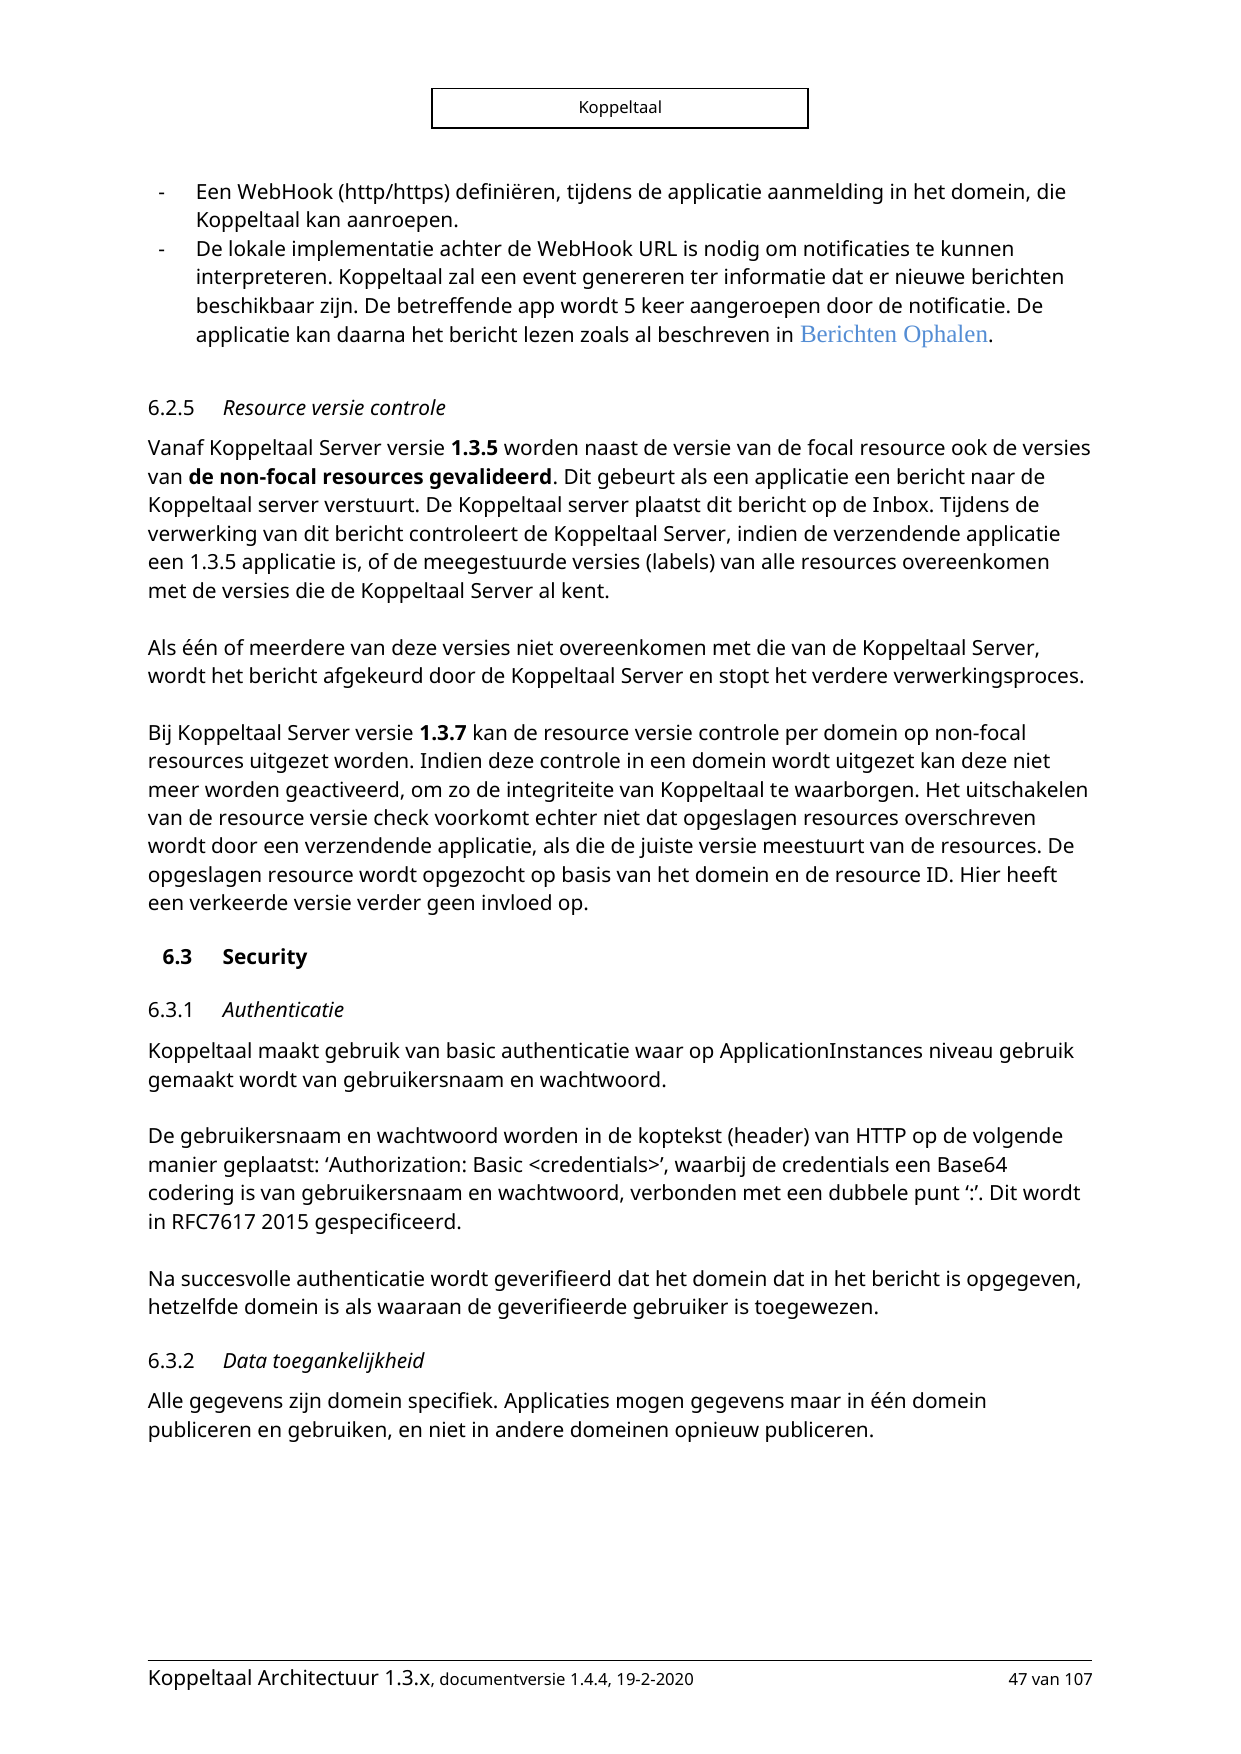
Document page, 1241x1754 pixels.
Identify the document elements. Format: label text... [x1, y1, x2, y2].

text Na succesvolle authenticatie wordt geverifieerd dat het domein dat in het bericht is opgegeven, hetzelfde domein is als waaraan de geverifieerde gebruiker is toegewezen. [148, 1264, 1092, 1321]
text Als één of meerdere van deze versies niet overeenkomen met die van de Koppeltaal Server, wordt het bericht afgekeurd door de Koppeltaal Server en stopt het verdere verwerkingsproces. [148, 633, 1092, 689]
subtitle Authenticatie [148, 995, 1092, 1024]
subtitle Resource versie controle [148, 393, 1092, 421]
text Alle gegevens zijn domein specifiek. Applicaties mogen gegevens maar in één domein publiceren en gebruiken, en niet in andere domeinen opnieuw publiceren. [148, 1387, 1092, 1443]
text De gebruikersnaam en wachtwoord worden in de koptekst (header) van HTTP op de volgende manier geplaatst: ‘Authorization: Basic <credentials>’, waarbij de credentials een Base64 codering is van gebruikersnaam en wachtwoord, verbonden met een dubbele punt ‘:’. Dit wordt in RFC7617 2015 gespecificeerd. [148, 1122, 1092, 1235]
text Vanaf Koppeltaal Server versie 1.3.5 worden naast de versie van de focal resource ook de versies van de non-focal resources gevalideerd. Dit gebeurt als een applicatie een bericht naar de Koppeltaal server verstuurt. De Koppeltaal server plaatst dit bericht op de Inbox. Tijdens de verwerking van dit bericht controleert de Koppeltaal Server, indien de verzendende applicatie een 1.3.5 applicatie is, of de meegestuurde versies (labels) van alle resources overeenkomen met de versies die de Koppeltaal Server al kent. [148, 433, 1092, 604]
text Koppeltaal maakt gebruik van basic authenticatie waar op ApplicationInstances niveau gebruik gemaakt wordt van gebruikersnaam en wachtwoord. [148, 1036, 1092, 1093]
text Bij Koppeltaal Server versie 1.3.7 kan de resource versie controle per domein op non-focal resources uitgezet worden. Indien deze controle in een domein wordt uitgezet kan deze niet meer worden geactiveerd, om zo de integriteite van Koppeltaal te waarborgen. Het uitschakelen van de resource versie check voorkomt echter niet dat opgeslagen resources overschreven wordt door een verzendende applicatie, als die de juiste versie meestuurt van de resources. De opgeslagen resource wordt opgezocht op basis van het domein en de resource ID. Hier heeft een verkeerde versie verder geen invloed op. [148, 718, 1092, 917]
list De lokale implementatie achter de WebHook URL is nodig om notificaties te kunnen interpreteren. Koppeltaal zal een event genereren ter informatie dat er nieuwe berichten beschikbaar zijn. De betreffende app wordt 5 keer aangeroepen door de notificatie. De applicatie kan daarna het bericht lezen zoals al beschreven in Berichten Ophalen. [158, 234, 1092, 349]
list Een WebHook (http/https) definiëren, tijdens de applicatie aanmelding in het domein, die Koppeltaal kan aanroepen. [158, 177, 1092, 234]
subtitle Security [162, 942, 1092, 970]
subtitle Data toegankelijkheid [148, 1346, 1092, 1374]
